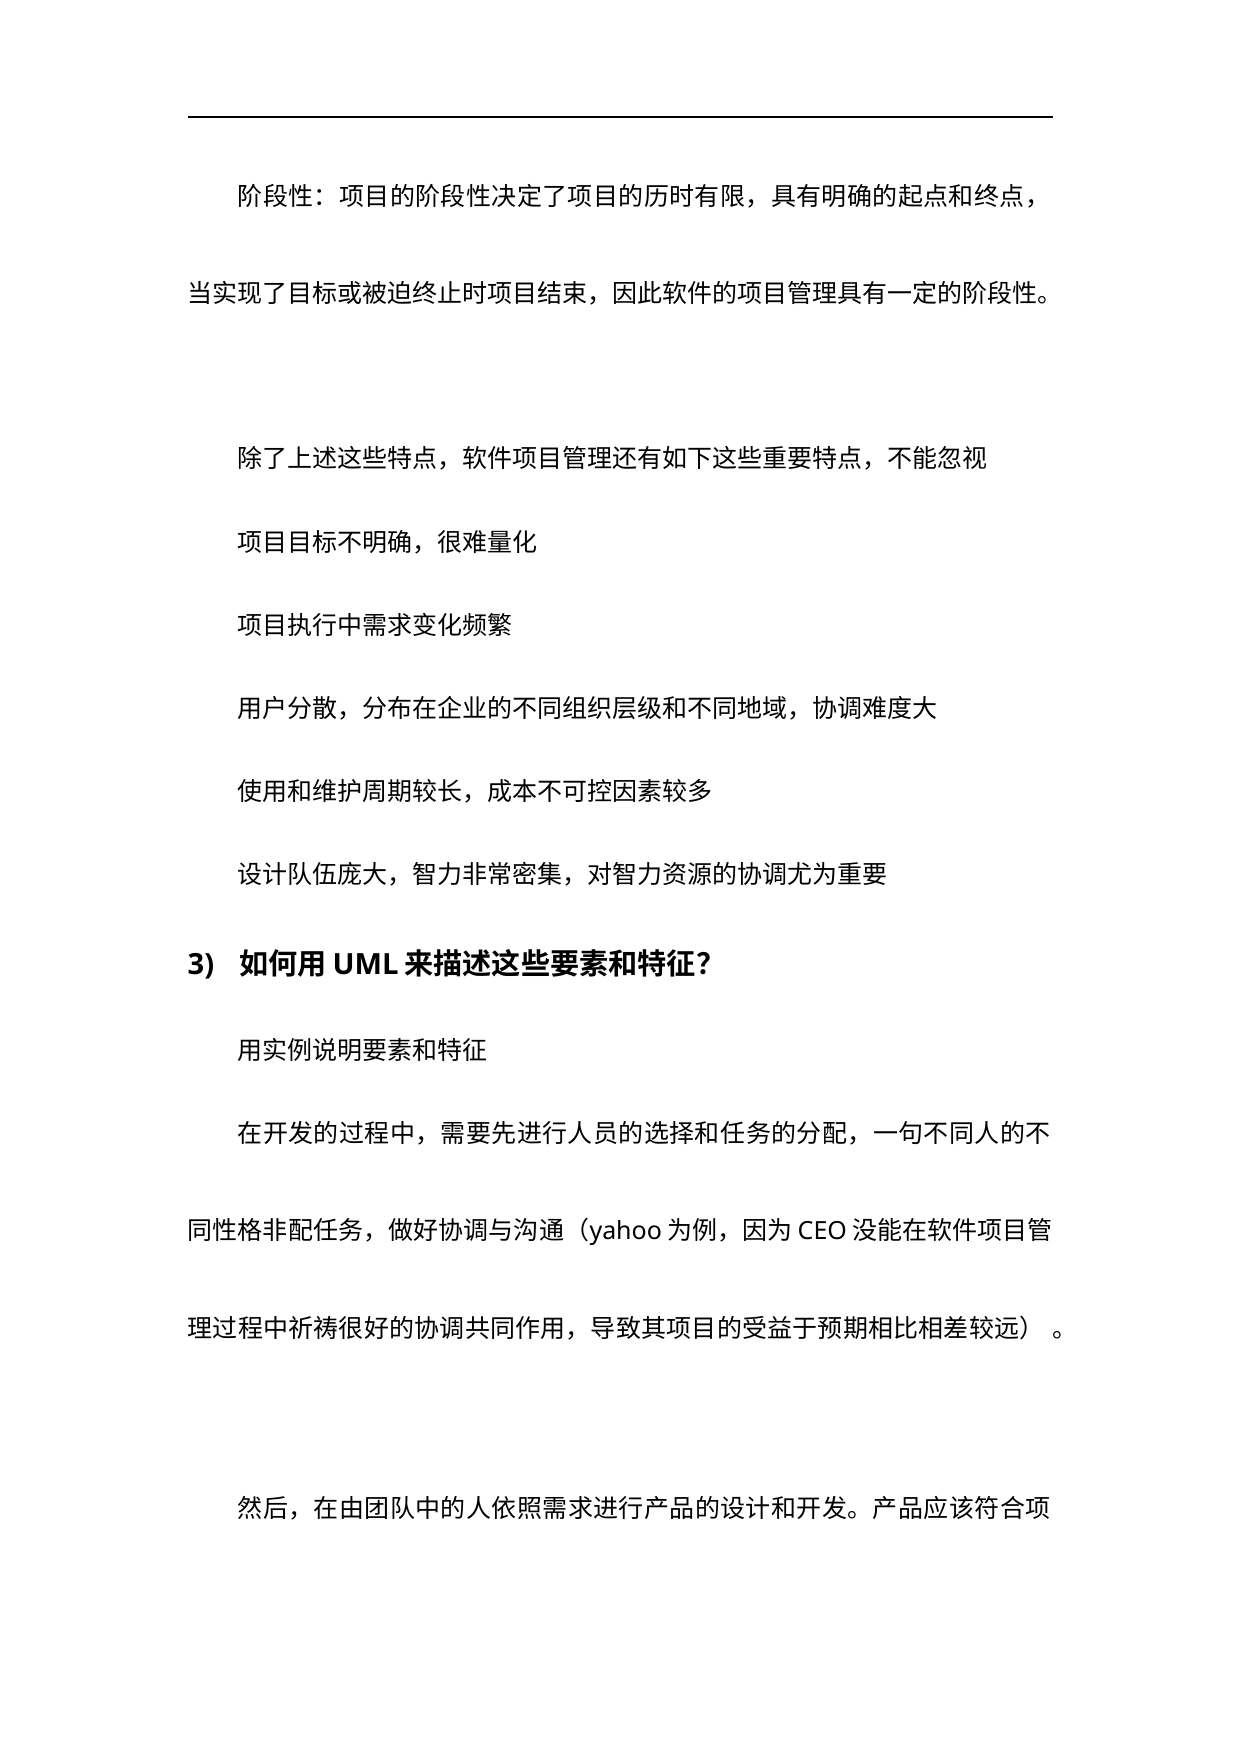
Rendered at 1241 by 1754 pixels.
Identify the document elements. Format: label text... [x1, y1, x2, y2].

subtitle 如何用UML来描述这些要素和特征？ [187, 929, 1053, 994]
text 在开发的过程中，需要先进行人员的选择和任务的分配，一句不同人的不同性格非配任务，做好协调与沟通（yahoo为例，因为CEO没能在软件项目管理过程中祈祷很好的协调共同作用，导致其项目的受益于预期相比相差较远） 。 [187, 1099, 1053, 1456]
text 用实例说明要素和特征 [187, 1016, 1053, 1081]
text 使用和维护周期较长，成本不可控因素较多 [187, 757, 1053, 822]
text 项目执行中需求变化频繁 [187, 591, 1053, 656]
text 设计队伍庞大，智力非常密集，对智力资源的协调尤为重要 [187, 840, 1053, 905]
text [187, 1474, 1053, 1539]
text 项目目标不明确，很难量化 [187, 508, 1053, 573]
text 阶段性：项目的阶段性决定了项目的历时有限，具有明确的起点和终点，当实现了目标或被迫终止时项目结束，因此软件的项目管理具有一定的阶段性。 [187, 162, 1053, 324]
text 除了上述这些特点，软件项目管理还有如下这些重要特点，不能忽视 [187, 424, 1053, 489]
text 用户分散，分布在企业的不同组织层级和不同地域，协调难度大 [187, 674, 1053, 739]
